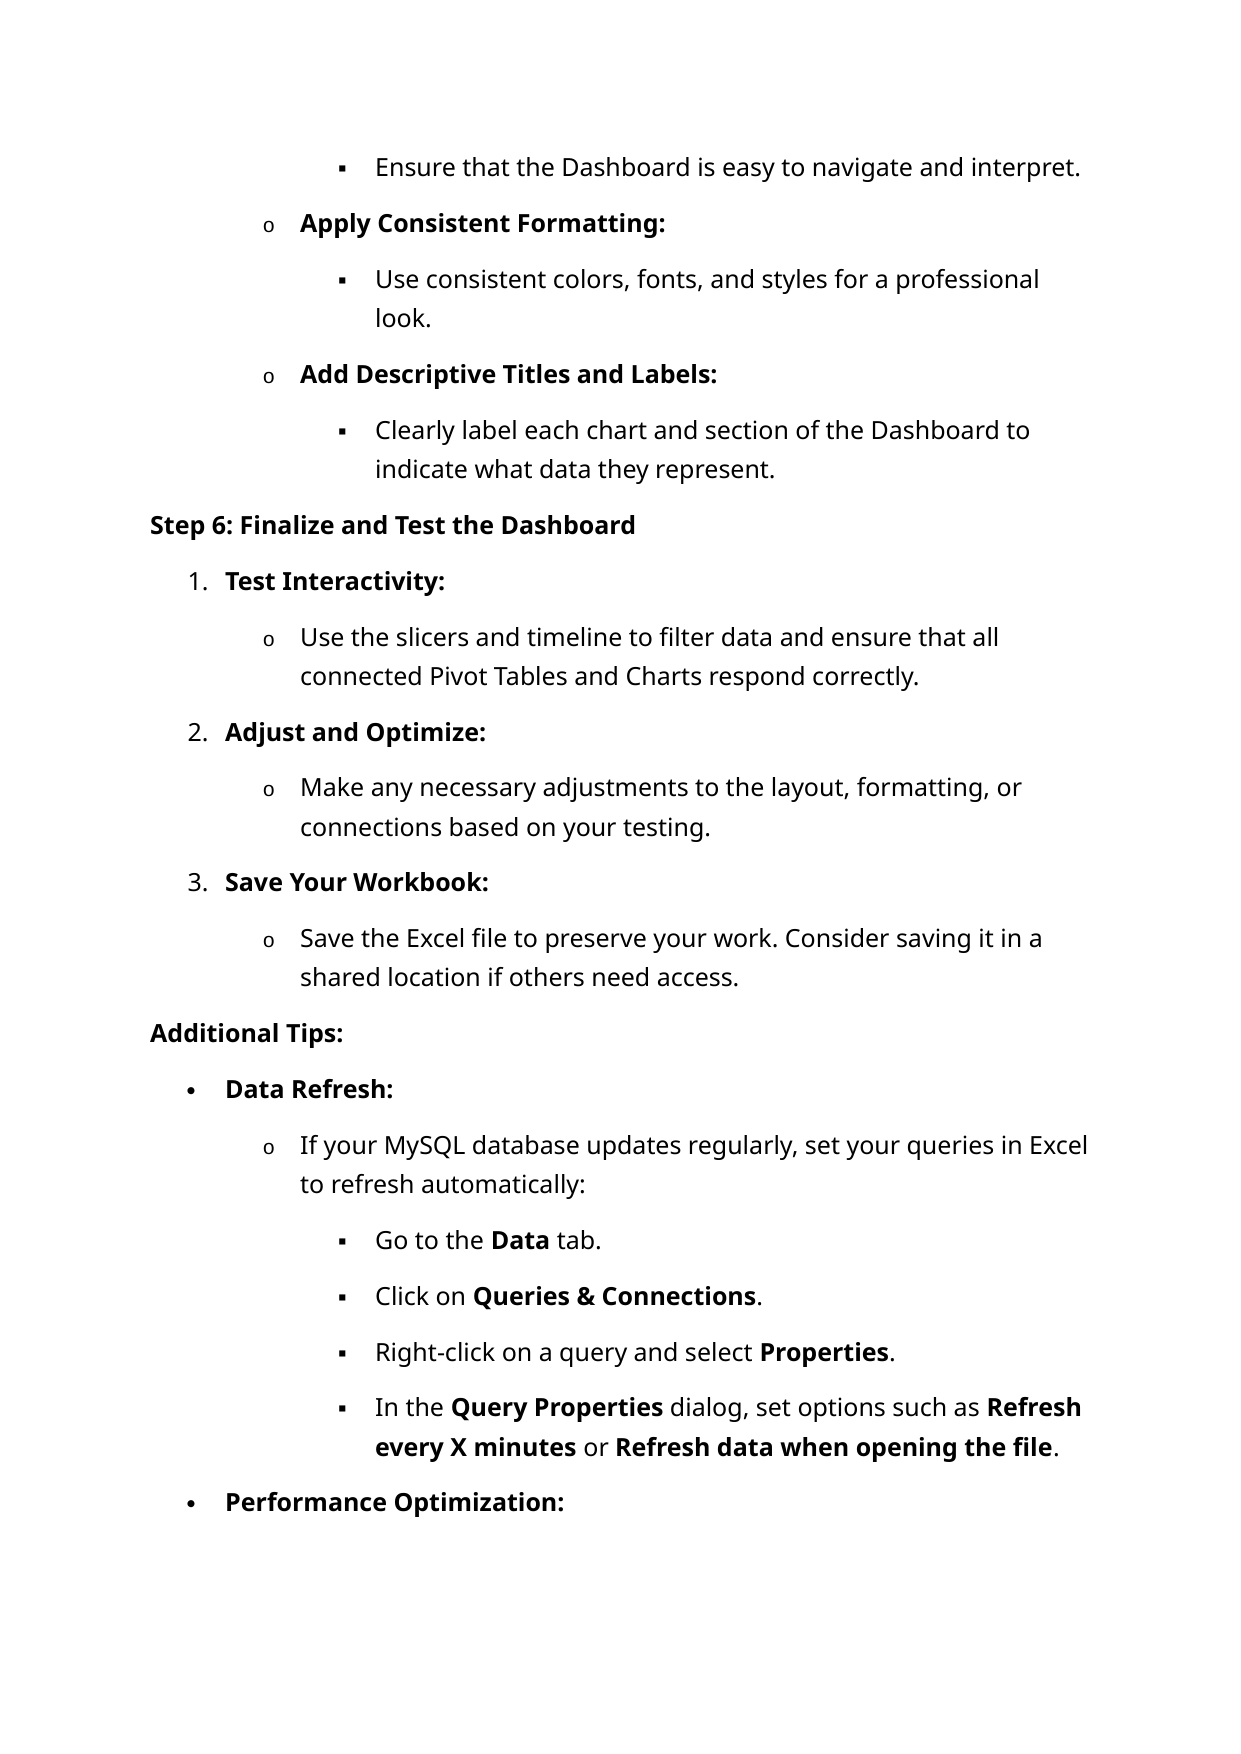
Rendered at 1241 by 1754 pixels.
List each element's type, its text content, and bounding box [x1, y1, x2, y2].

list Go to the Data tab. [337, 1222, 1090, 1257]
list Save the Excel file to preserve your work. Consider saving it in a shared location if others need access. [262, 921, 1090, 994]
text Additional Tips: [150, 1016, 1090, 1050]
list Make any necessary adjustments to the layout, formatting, or connections based on your testing. [262, 770, 1090, 843]
list Adjust and Optimize: [187, 714, 1090, 748]
list Apply Consistent Formatting: [262, 206, 1090, 240]
list Data Refresh: [187, 1072, 1090, 1106]
list Right-click on a query and select Properties. [337, 1334, 1090, 1368]
list Clearly label each chart and section of the Dashboard to indicate what data they represent. [337, 412, 1090, 486]
list Save Your Workbook: [187, 865, 1090, 899]
list In the Query Properties dialog, set options such as Refresh every X minutes or Refresh data when opening the file. [337, 1390, 1090, 1463]
text Step 6: Finalize and Test the Dashboard [150, 507, 1090, 542]
list Test Interactivity: [187, 563, 1090, 597]
list Ensure that the Dashboard is easy to navigate and interpret. [337, 150, 1090, 184]
list Add Descriptive Titles and Labels: [262, 357, 1090, 391]
list Use the slicers and timeline to filter data and ensure that all connected Pivot Tables and Charts respond correctly. [262, 619, 1090, 692]
list Use consistent colors, fonts, and styles for a professional look. [337, 262, 1090, 335]
list If your MySQL database updates regularly, set your queries in Excel to refresh automatically: [262, 1127, 1090, 1201]
list Performance Optimization: [187, 1485, 1090, 1519]
list Click on Queries & Connections. [337, 1278, 1090, 1312]
